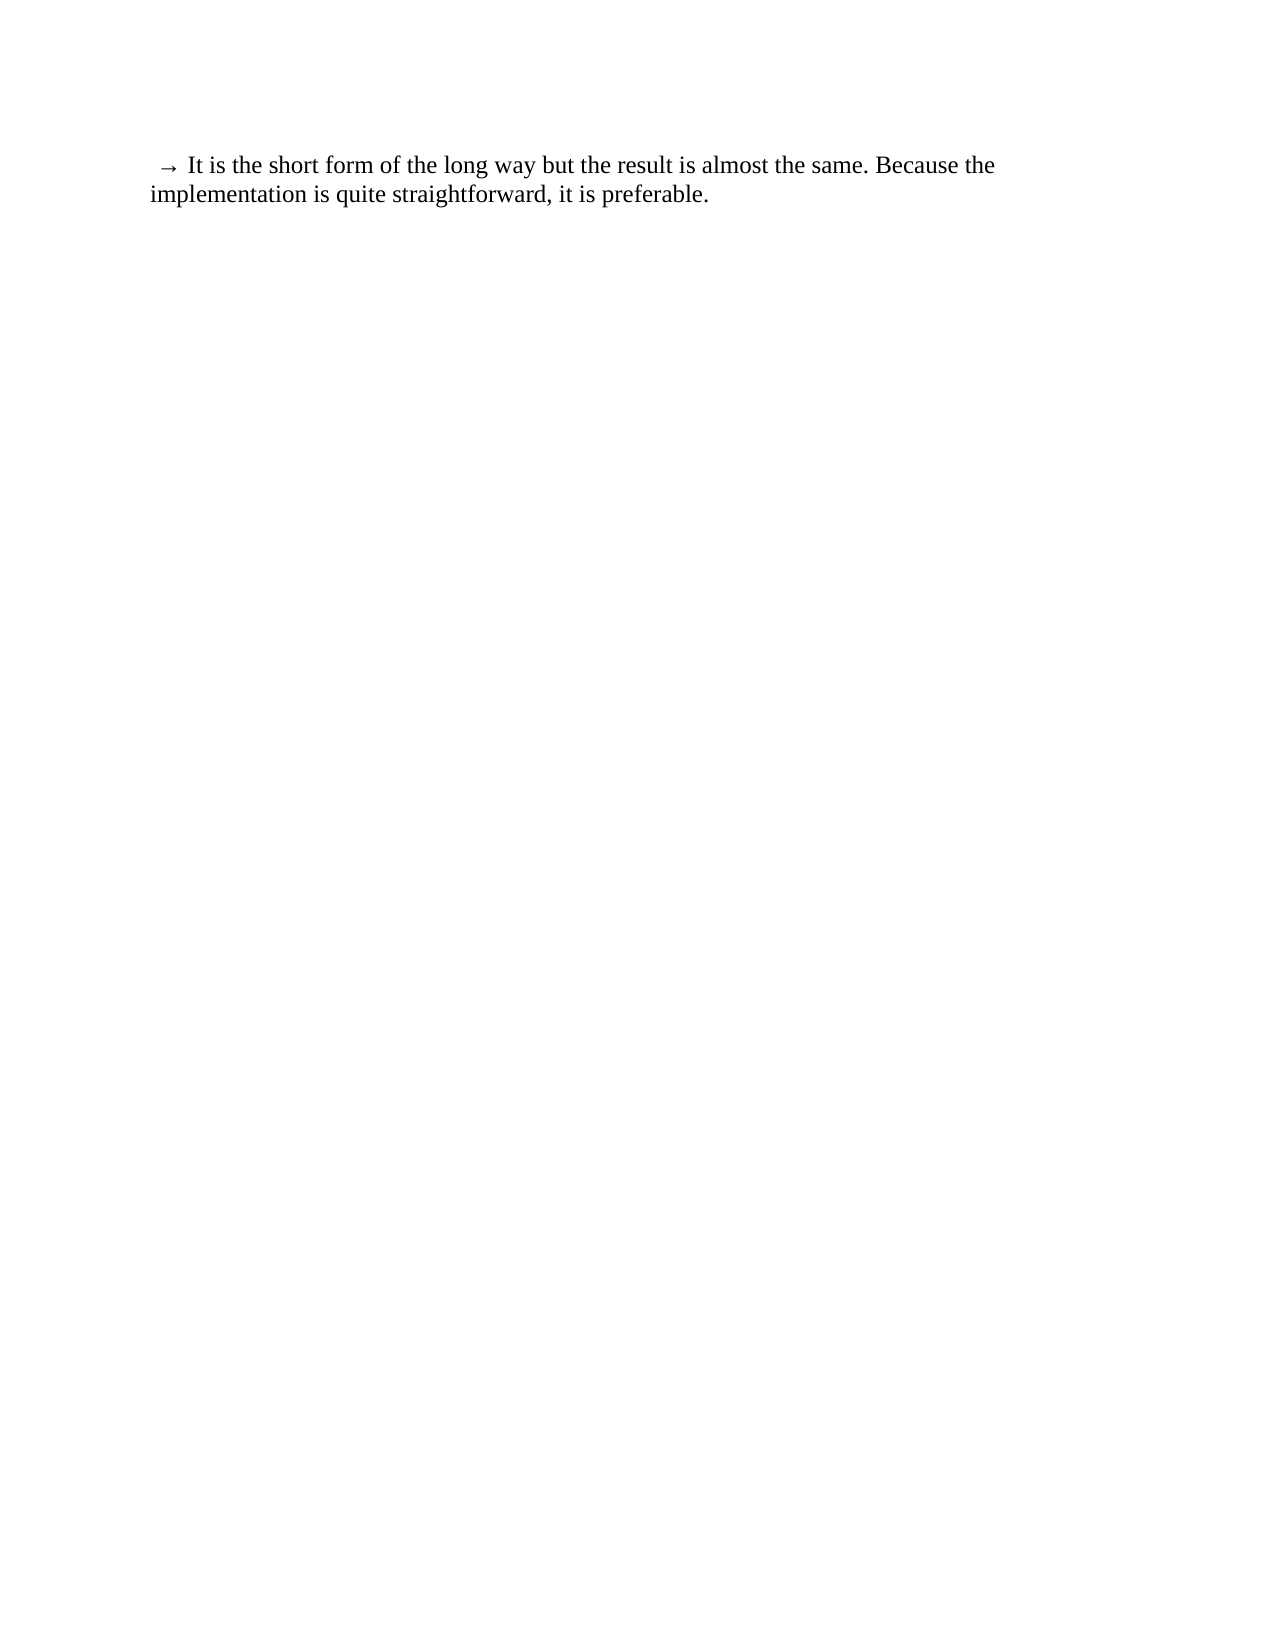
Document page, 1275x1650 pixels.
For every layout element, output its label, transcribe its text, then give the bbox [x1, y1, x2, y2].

text → It is the short form of the long way but the result is almost the same. Because the implementation is quite straightforward, it is preferable. [150, 150, 1125, 207]
